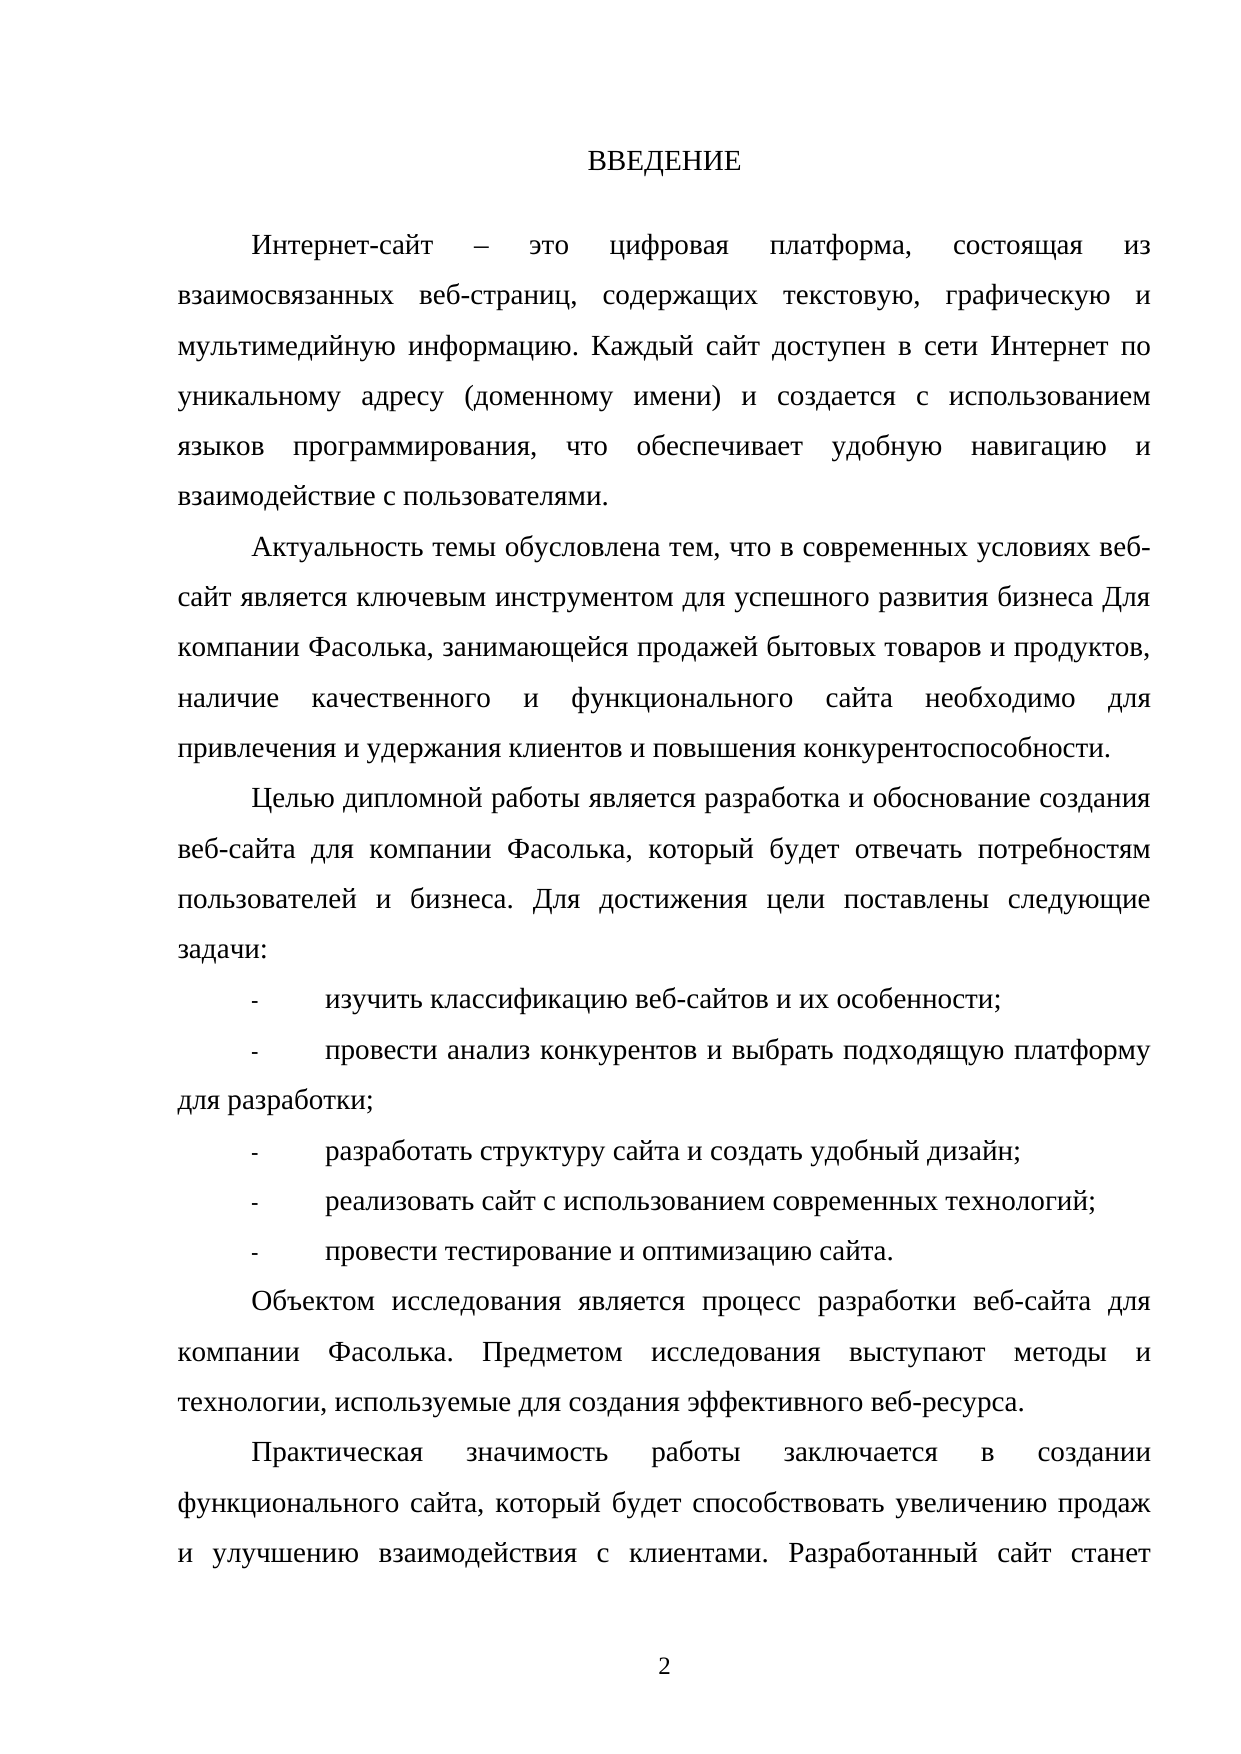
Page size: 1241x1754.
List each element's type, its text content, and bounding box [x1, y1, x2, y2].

list реализовать сайт с использованием современных технологий; [177, 1183, 1152, 1216]
text Объектом исследования является процесс разработки веб-сайта для компании Фасолька. Предметом исследования выступают методы и технологии, используемые для создания эффективного веб-ресурса. [177, 1283, 1152, 1418]
list изучить классификацию веб-сайтов и их особенности; [177, 982, 1152, 1015]
text Целью дипломной работы является разработка и обоснование создания веб-сайта для компании Фасолька, который будет отвечать потребностям пользователей и бизнеса. Для достижения цели поставлены следующие задачи: [177, 780, 1152, 965]
list провести тестирование и оптимизацию сайта. [177, 1233, 1152, 1267]
text ВВЕДЕНИЕ [177, 143, 1152, 177]
text Актуальность темы обусловлена тем, что в современных условиях веб-сайт является ключевым инструментом для успешного развития бизнеса Для компании Фасолька, занимающейся продажей бытовых товаров и продуктов, наличие качественного и функционального сайта необходимо для привлечения и удержания клиентов и повышения конкурентоспособности. [177, 529, 1152, 764]
list провести анализ конкурентов и выбрать подходящую платформу для разработки; [177, 1032, 1152, 1116]
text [177, 1434, 1152, 1569]
list разработать структуру сайта и создать удобный дизайн; [177, 1133, 1152, 1166]
text Интернет-сайт – это цифровая платформа, состоящая из взаимосвязанных веб-страниц, содержащих текстовую, графическую и мультимедийную информацию. Каждый сайт доступен в сети Интернет по уникальному адресу (доменному имени) и создается с использованием языков программирования, что обеспечивает удобную навигацию и взаимодействие с пользователями. [177, 227, 1152, 512]
